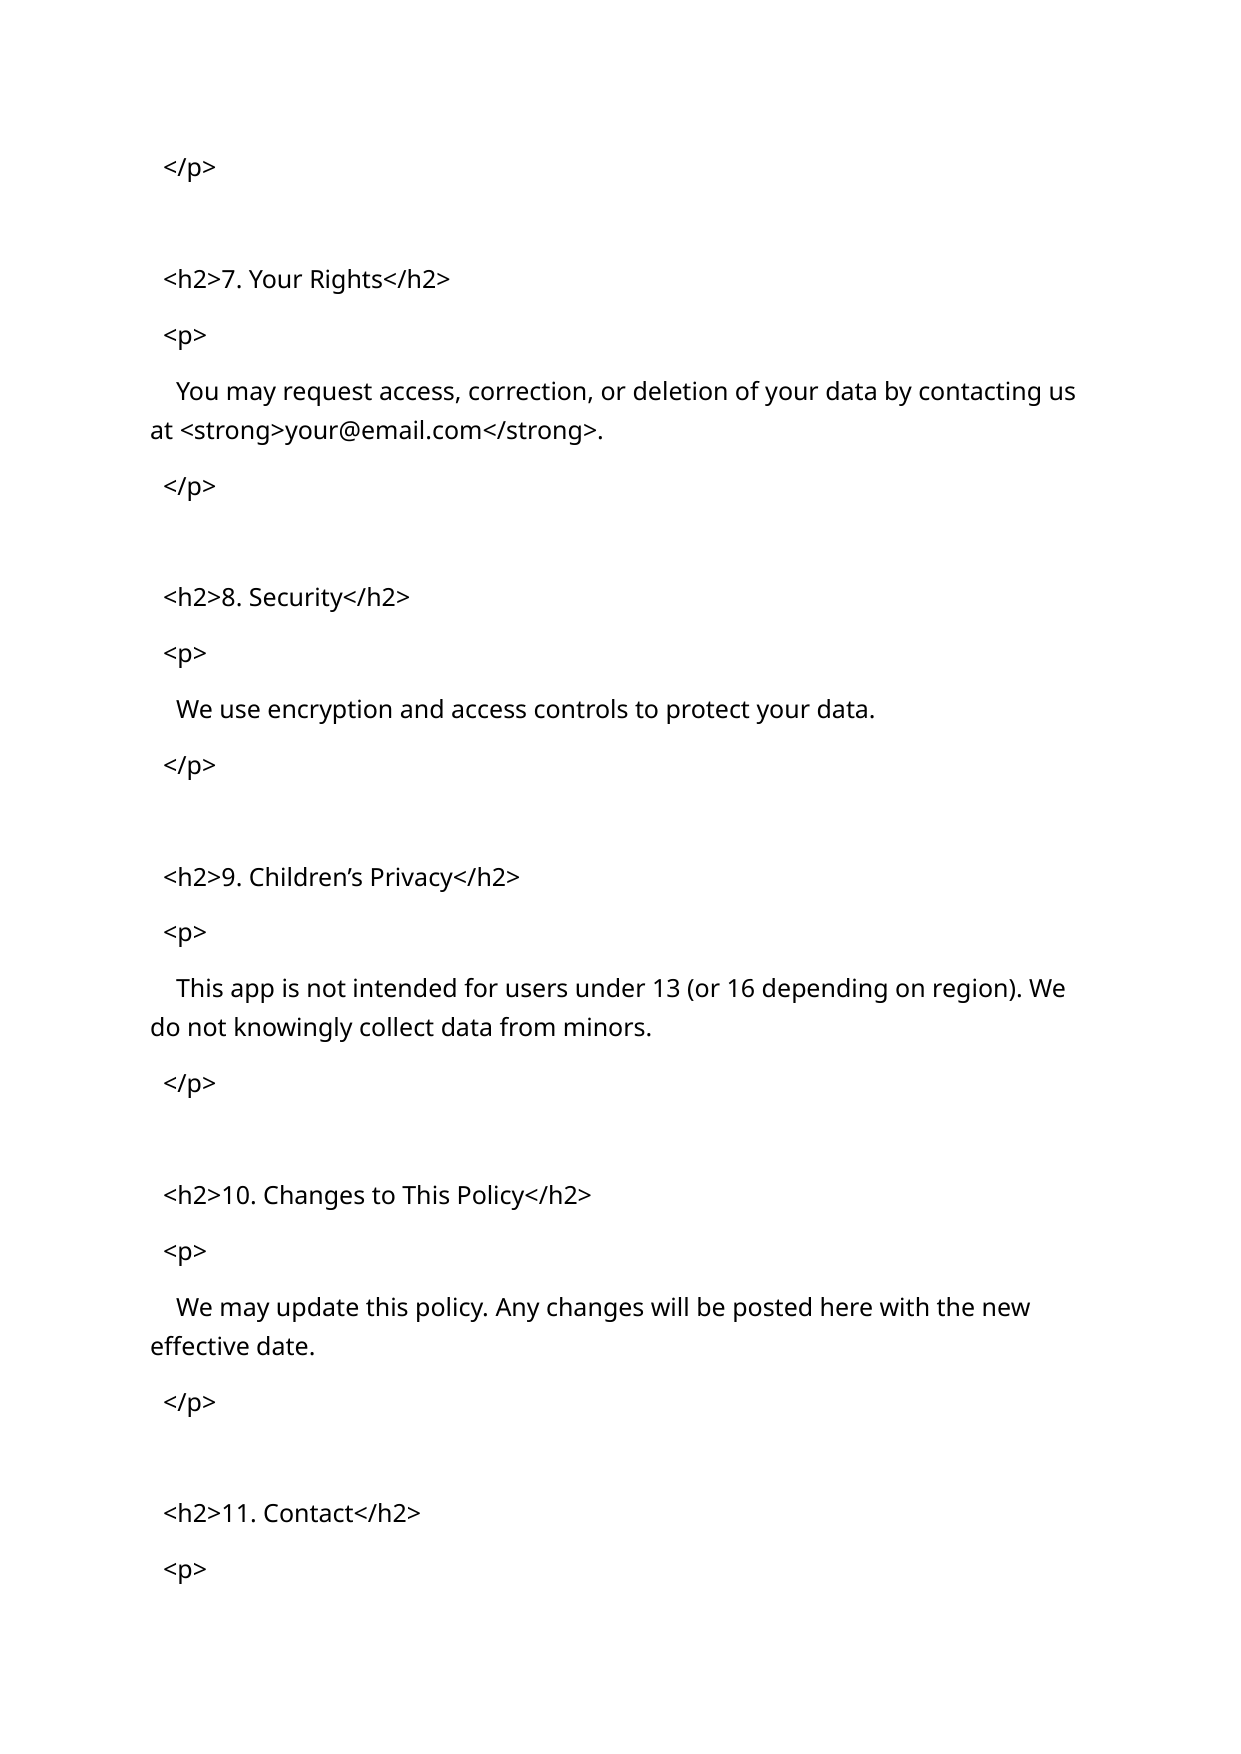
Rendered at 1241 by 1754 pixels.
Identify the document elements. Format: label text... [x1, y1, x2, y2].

text This app is not intended for users under 13 (or 16 depending on region). We do not knowingly collect data from minors. [150, 971, 1090, 1044]
text <h2>9. Children’s Privacy</h2> [150, 859, 1090, 893]
text <h2>8. Security</h2> [150, 580, 1090, 614]
text <p> [150, 636, 1090, 670]
text We may update this policy. Any changes will be posted here with the new effective date. [150, 1289, 1090, 1362]
text </p> [150, 1066, 1090, 1100]
text </p> [150, 468, 1090, 502]
text <p> [150, 1233, 1090, 1267]
text <p> [150, 317, 1090, 352]
text <h2>7. Your Rights</h2> [150, 262, 1090, 296]
text </p> [150, 1384, 1090, 1418]
text You may request access, correction, or deletion of your data by contacting us at <strong>your@email.com</strong>. [150, 373, 1090, 447]
text <h2>10. Changes to This Policy</h2> [150, 1177, 1090, 1212]
text <h2>11. Contact</h2> [150, 1496, 1090, 1530]
text </p> [150, 747, 1090, 782]
text <p> [150, 1552, 1090, 1586]
text </p> [150, 150, 1090, 184]
text <p> [150, 915, 1090, 949]
text We use encryption and access controls to protect your data. [150, 692, 1090, 726]
